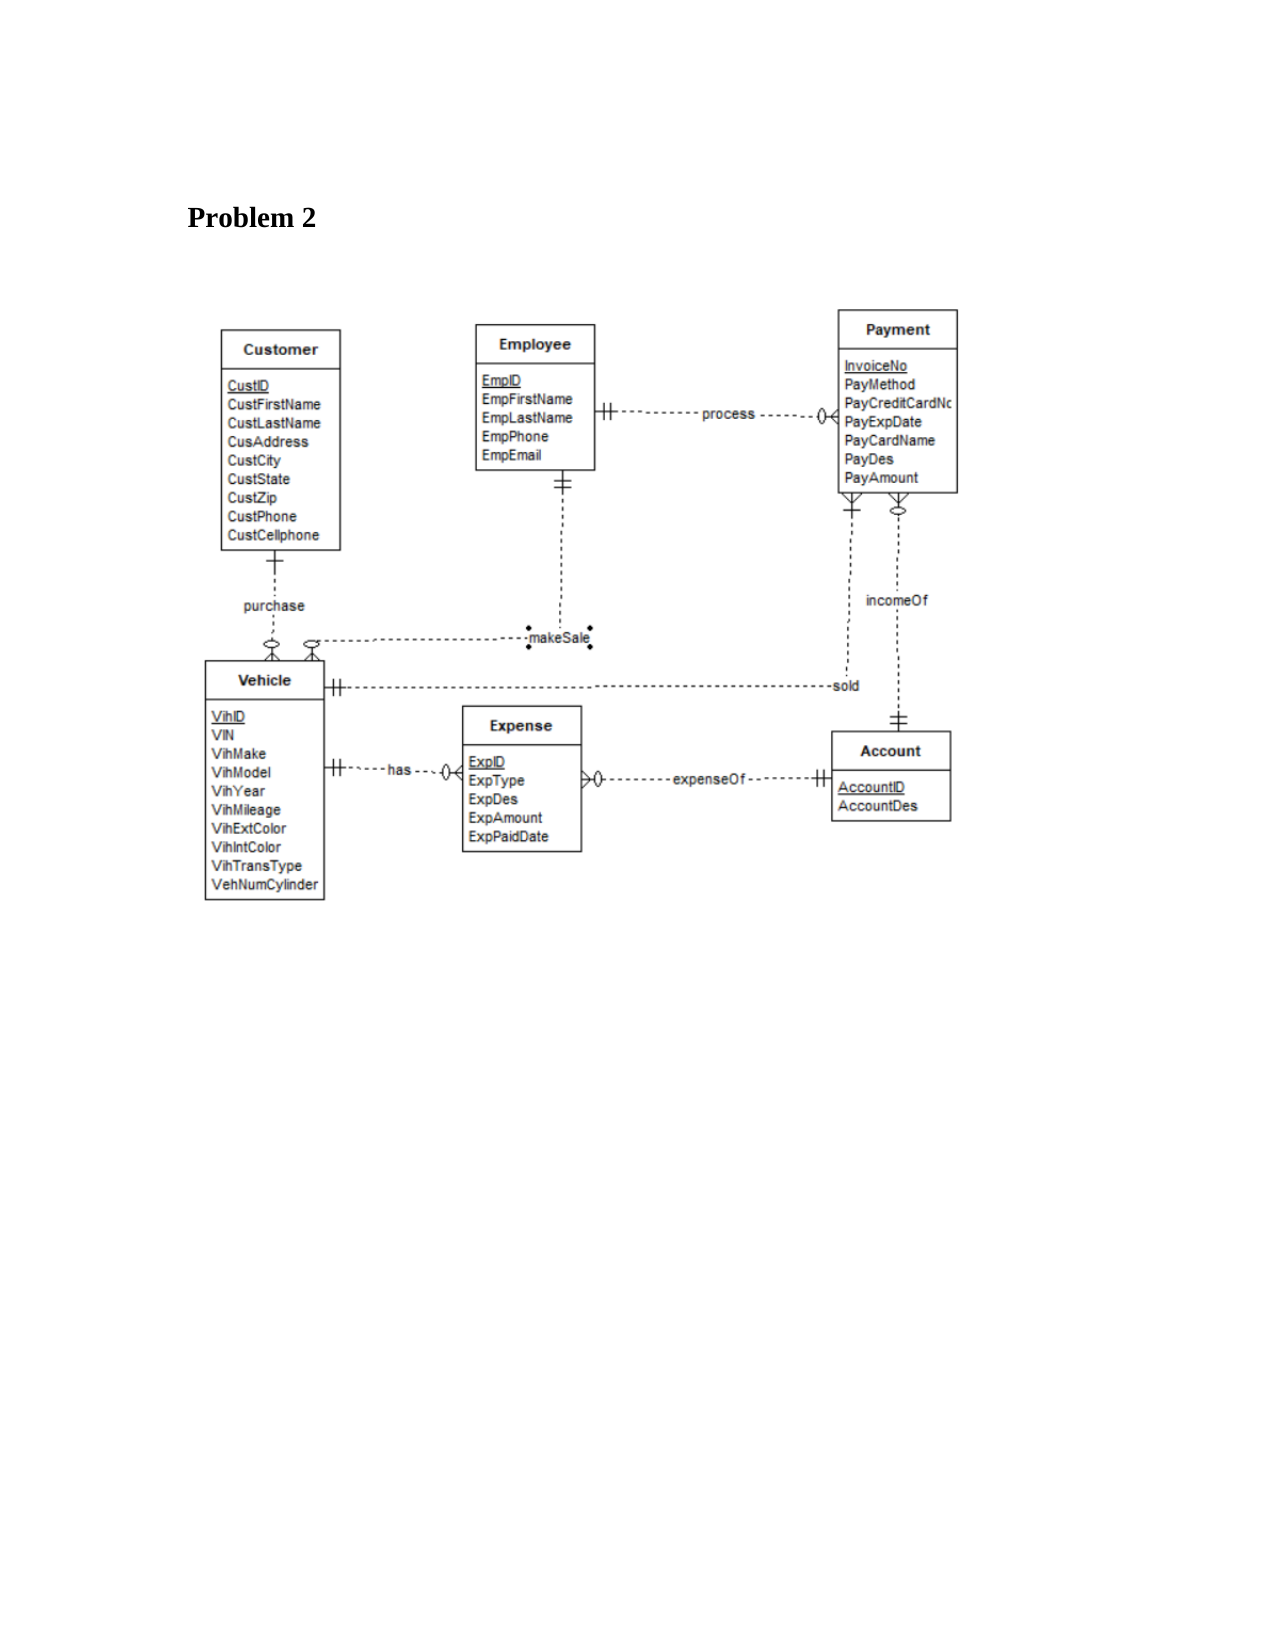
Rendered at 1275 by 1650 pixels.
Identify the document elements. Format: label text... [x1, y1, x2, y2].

picture [187, 291, 1088, 934]
subtitle Problem 2 [187, 200, 1087, 233]
